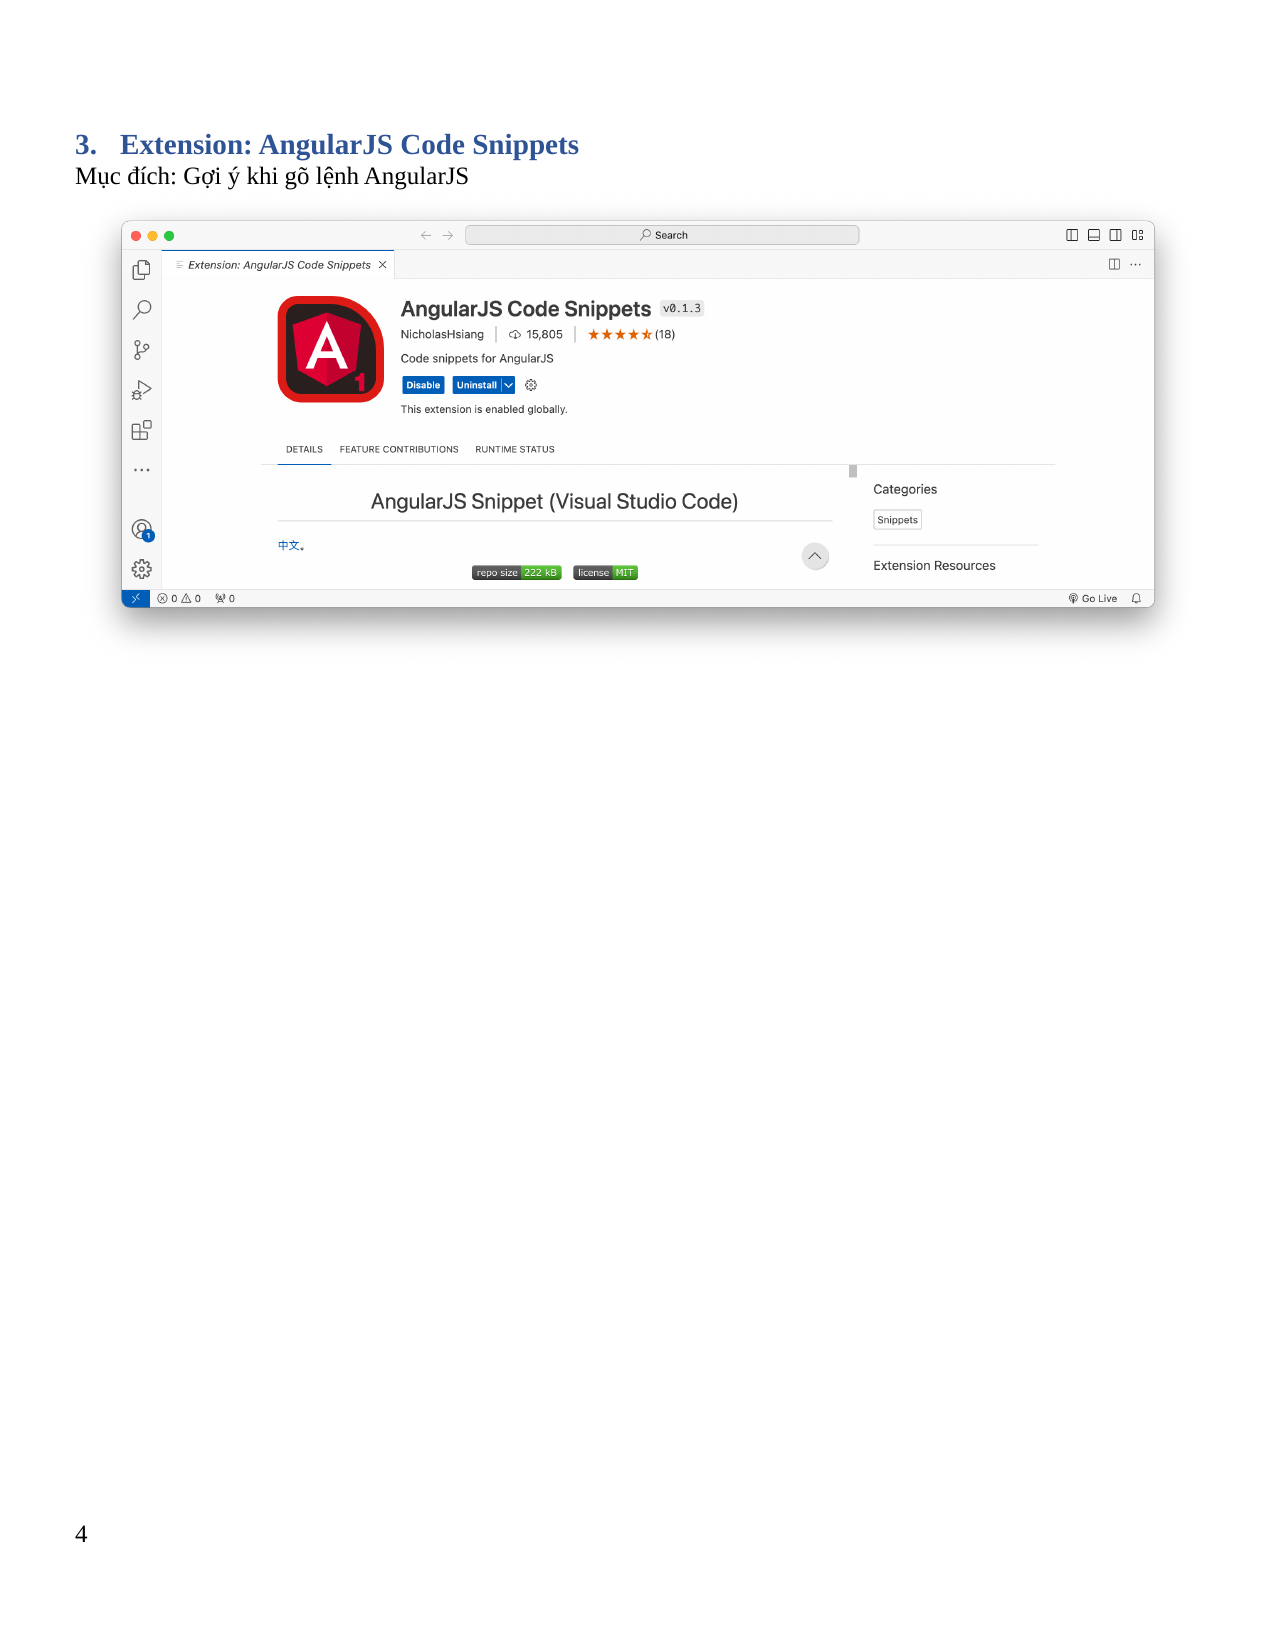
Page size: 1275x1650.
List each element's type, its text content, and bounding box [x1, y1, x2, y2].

subtitle Extension: AngularJS Code Snippets [75, 127, 1200, 161]
text Mục đích: Gợi ý khi gõ lệnh AngularJS [75, 161, 1200, 189]
picture [75, 189, 1200, 669]
